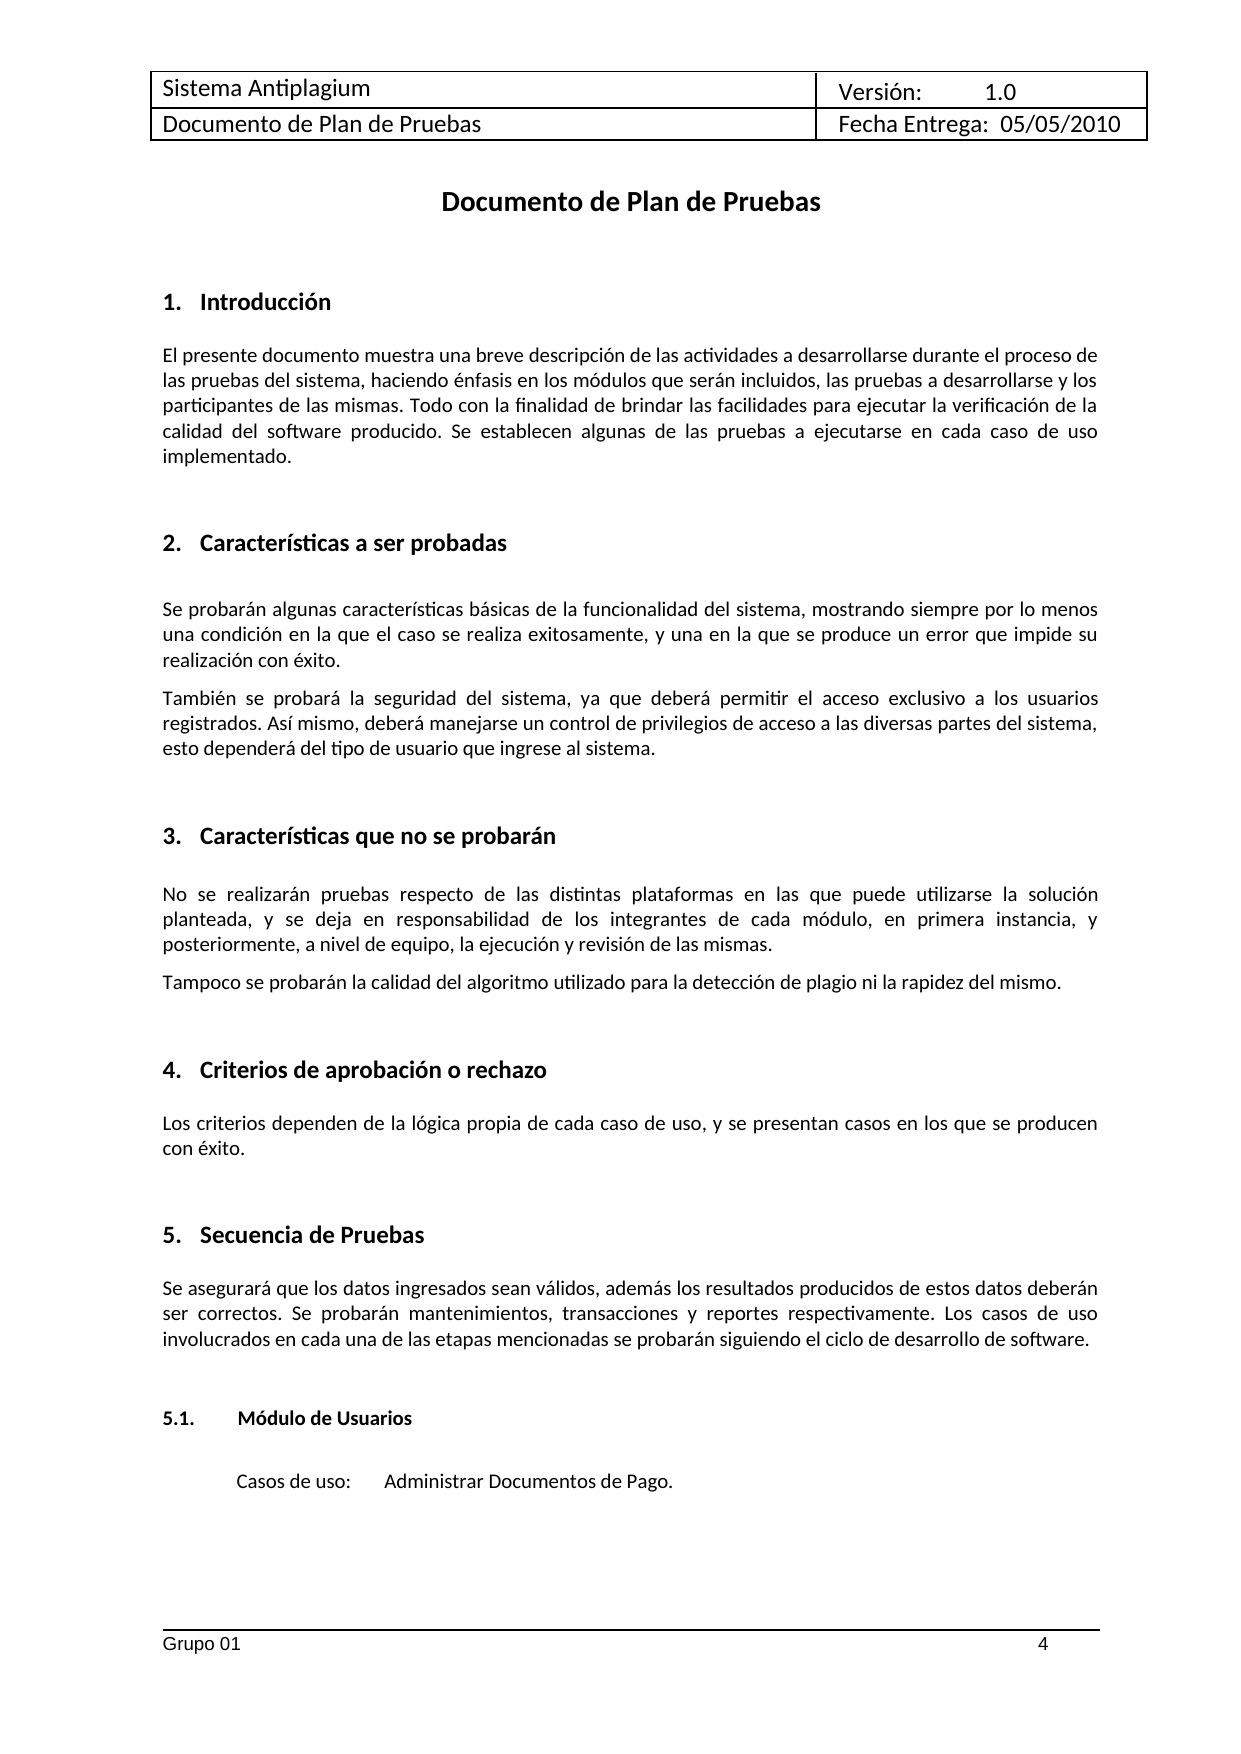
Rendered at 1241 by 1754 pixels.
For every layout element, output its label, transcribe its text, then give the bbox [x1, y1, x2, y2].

subtitle Criterios de aprobación o rechazo [162, 1054, 1100, 1084]
text No se realizarán pruebas respecto de las distintas plataformas en las que puede utilizarse la solución planteada, y se deja en responsabilidad de los integrantes de cada módulo, en primera instancia, y posteriormente, a nivel de equipo, la ejecución y revisión de las mismas. [162, 881, 1100, 957]
title Documento de Plan de Pruebas [162, 183, 1100, 219]
text Se asegurará que los datos ingresados sean válidos, además los resultados producidos de estos datos deberán ser correctos. Se probarán mantenimientos, transacciones y reportes respectivamente. Los casos de uso involucrados en cada una de las etapas mencionadas se probarán siguiendo el ciclo de desarrollo de software. [162, 1275, 1100, 1351]
text Se probarán algunas características básicas de la funcionalidad del sistema, mostrando siempre por lo menos una condición en la que el caso se realiza exitosamente, y una en la que se produce un error que impide su realización con éxito. [162, 596, 1100, 672]
subtitle Secuencia de Pruebas [162, 1219, 1100, 1250]
subtitle Introducción [162, 286, 1100, 316]
text También se probará la seguridad del sistema, ya que deberá permitir el acceso exclusivo a los usuarios registrados. Así mismo, deberá manejarse un control de privilegios de acceso a las diversas partes del sistema, esto dependerá del tipo de usuario que ingrese al sistema. [162, 685, 1100, 761]
subtitle Características a ser probadas [162, 528, 1100, 558]
text Casos de uso: Administrar Documentos de Pago. [236, 1468, 1100, 1494]
text El presente documento muestra una breve descripción de las actividades a desarrollarse durante el proceso de las pruebas del sistema, haciendo énfasis en los módulos que serán incluidos, las pruebas a desarrollarse y los participantes de las mismas. Todo con la finalidad de brindar las facilidades para ejecutar la verificación de la calidad del software producido. Se establecen algunas de las pruebas a ejecutarse en cada caso de uso implementado. [162, 342, 1100, 469]
text Tampoco se probarán la calidad del algoritmo utilizado para la detección de plagio ni la rapidez del mismo. [162, 969, 1100, 995]
text Los criterios dependen de la lógica propia de cada caso de uso, y se presentan casos en los que se producen con éxito. [162, 1110, 1100, 1161]
subtitle Módulo de Usuarios [162, 1405, 1100, 1431]
subtitle Características que no se probarán [162, 820, 1100, 850]
